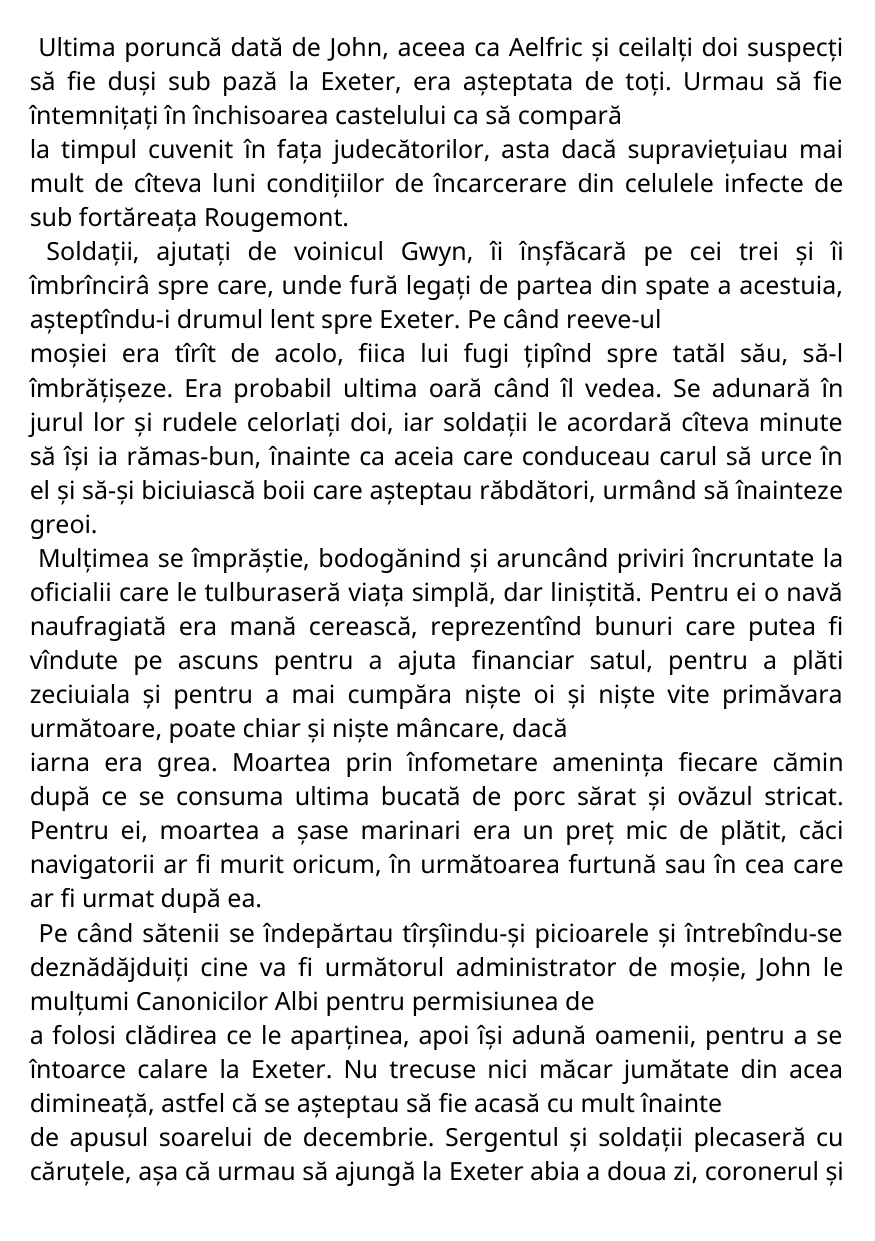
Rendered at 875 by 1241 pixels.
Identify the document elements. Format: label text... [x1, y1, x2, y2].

text iarna era grea. Moartea prin înfometare ameninţa fiecare cămin după ce se consuma ultima bucată de porc sărat şi ovăzul stricat. Pentru ei, moartea a şase marinari era un preţ mic de plătit, căci navigatorii ar fi murit oricum, în următoarea furtună sau în cea care ar fi urmat după ea. [29, 745, 844, 915]
text moşiei era tîrît de acolo, fiica lui fugi ţipînd spre tatăl său, să-l îmbrăţişeze. Era probabil ultima oară când îl vedea. Se adunară în jurul lor şi rudele celorlaţi doi, iar soldaţii le acordară cîteva minute să îşi ia rămas-bun, înainte ca aceia care conduceau carul să urce în el şi să-şi biciuiască boii care aşteptau răbdători, urmând să înainteze greoi. [29, 336, 844, 541]
text Ultima poruncă dată de John, aceea ca Aelfric şi ceilalţi doi suspecţi să fie duşi sub pază la Exeter, era aşteptata de toţi. Urmau să fie întemniţaţi în închisoarea castelului ca să compară [29, 29, 844, 132]
text Pe când sătenii se îndepărtau tîrşîindu-şi picioarele şi întrebîndu-se deznădăjduiţi cine va fi următorul administrator de moşie, John le mulţumi Canonicilor Albi pentru permisiunea de [29, 915, 844, 1017]
text Mulţimea se împrăştie, bodogănind şi aruncând priviri încruntate la oficialii care le tulburaseră viaţa simplă, dar liniştită. Pentru ei o navă naufragiată era mană cerească, reprezentînd bunuri care putea fi vîndute pe ascuns pentru a ajuta financiar satul, pentru a plăti zeciuiala şi pentru a mai cumpăra nişte oi şi nişte vite primăvara următoare, poate chiar şi nişte mâncare, dacă [29, 541, 844, 745]
text Soldaţii, ajutaţi de voinicul Gwyn, îi înşfăcară pe cei trei şi îi îmbrîncirâ spre care, unde fură legaţi de partea din spate a acestuia, aşteptîndu-i drumul lent spre Exeter. Pe când reeve-ul [29, 234, 844, 336]
text la timpul cuvenit în faţa judecătorilor, asta dacă supravieţuiau mai mult de cîteva luni condiţiilor de încarcerare din celulele infecte de sub fortăreaţa Rougemont. [29, 132, 844, 234]
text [29, 1119, 844, 1188]
text a folosi clădirea ce le aparţinea, apoi îşi adună oamenii, pentru a se întoarce calare la Exeter. Nu trecuse nici măcar jumătate din acea dimineaţă, astfel că se aşteptau să fie acasă cu mult înainte [29, 1017, 844, 1119]
